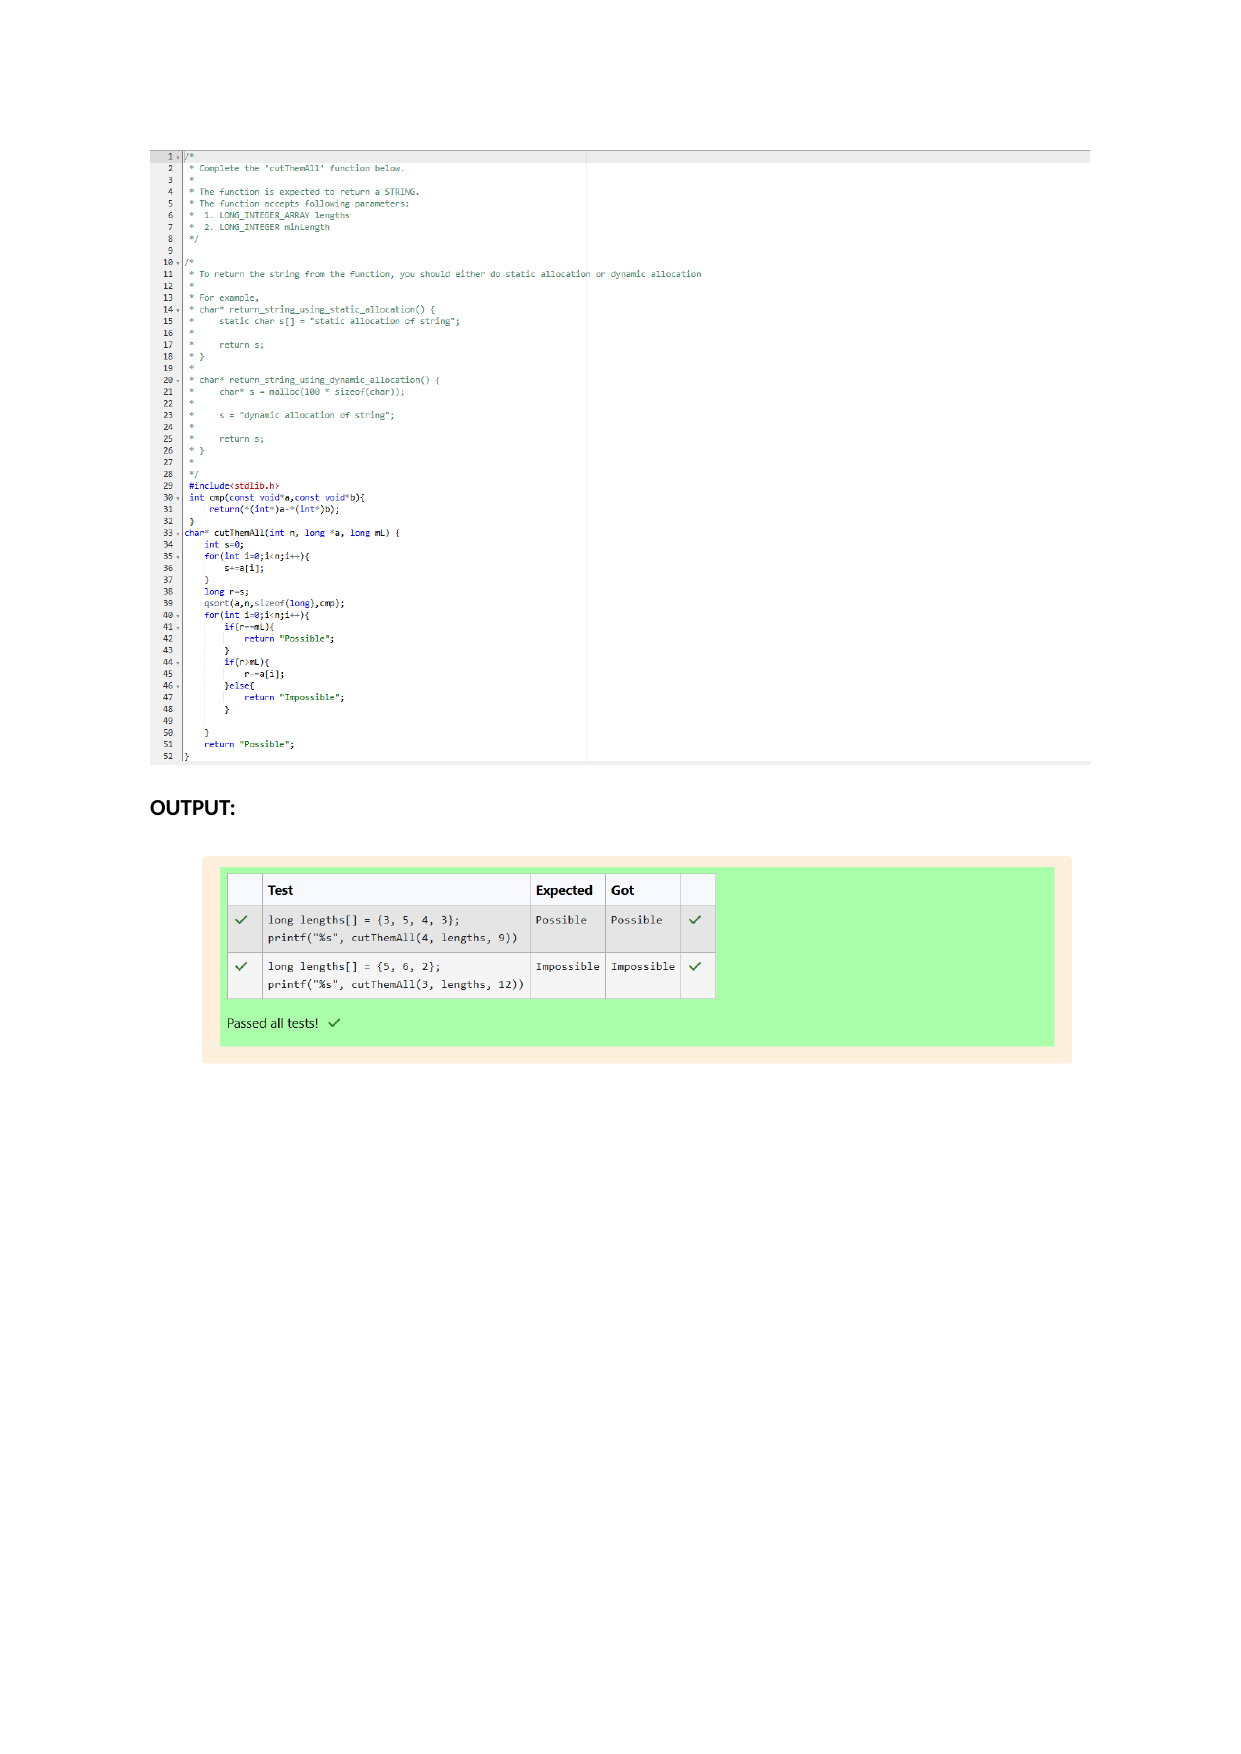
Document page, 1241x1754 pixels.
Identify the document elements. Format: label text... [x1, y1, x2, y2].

text OUTPUT: [150, 793, 1090, 821]
picture [150, 150, 1091, 765]
picture [150, 848, 1091, 1084]
